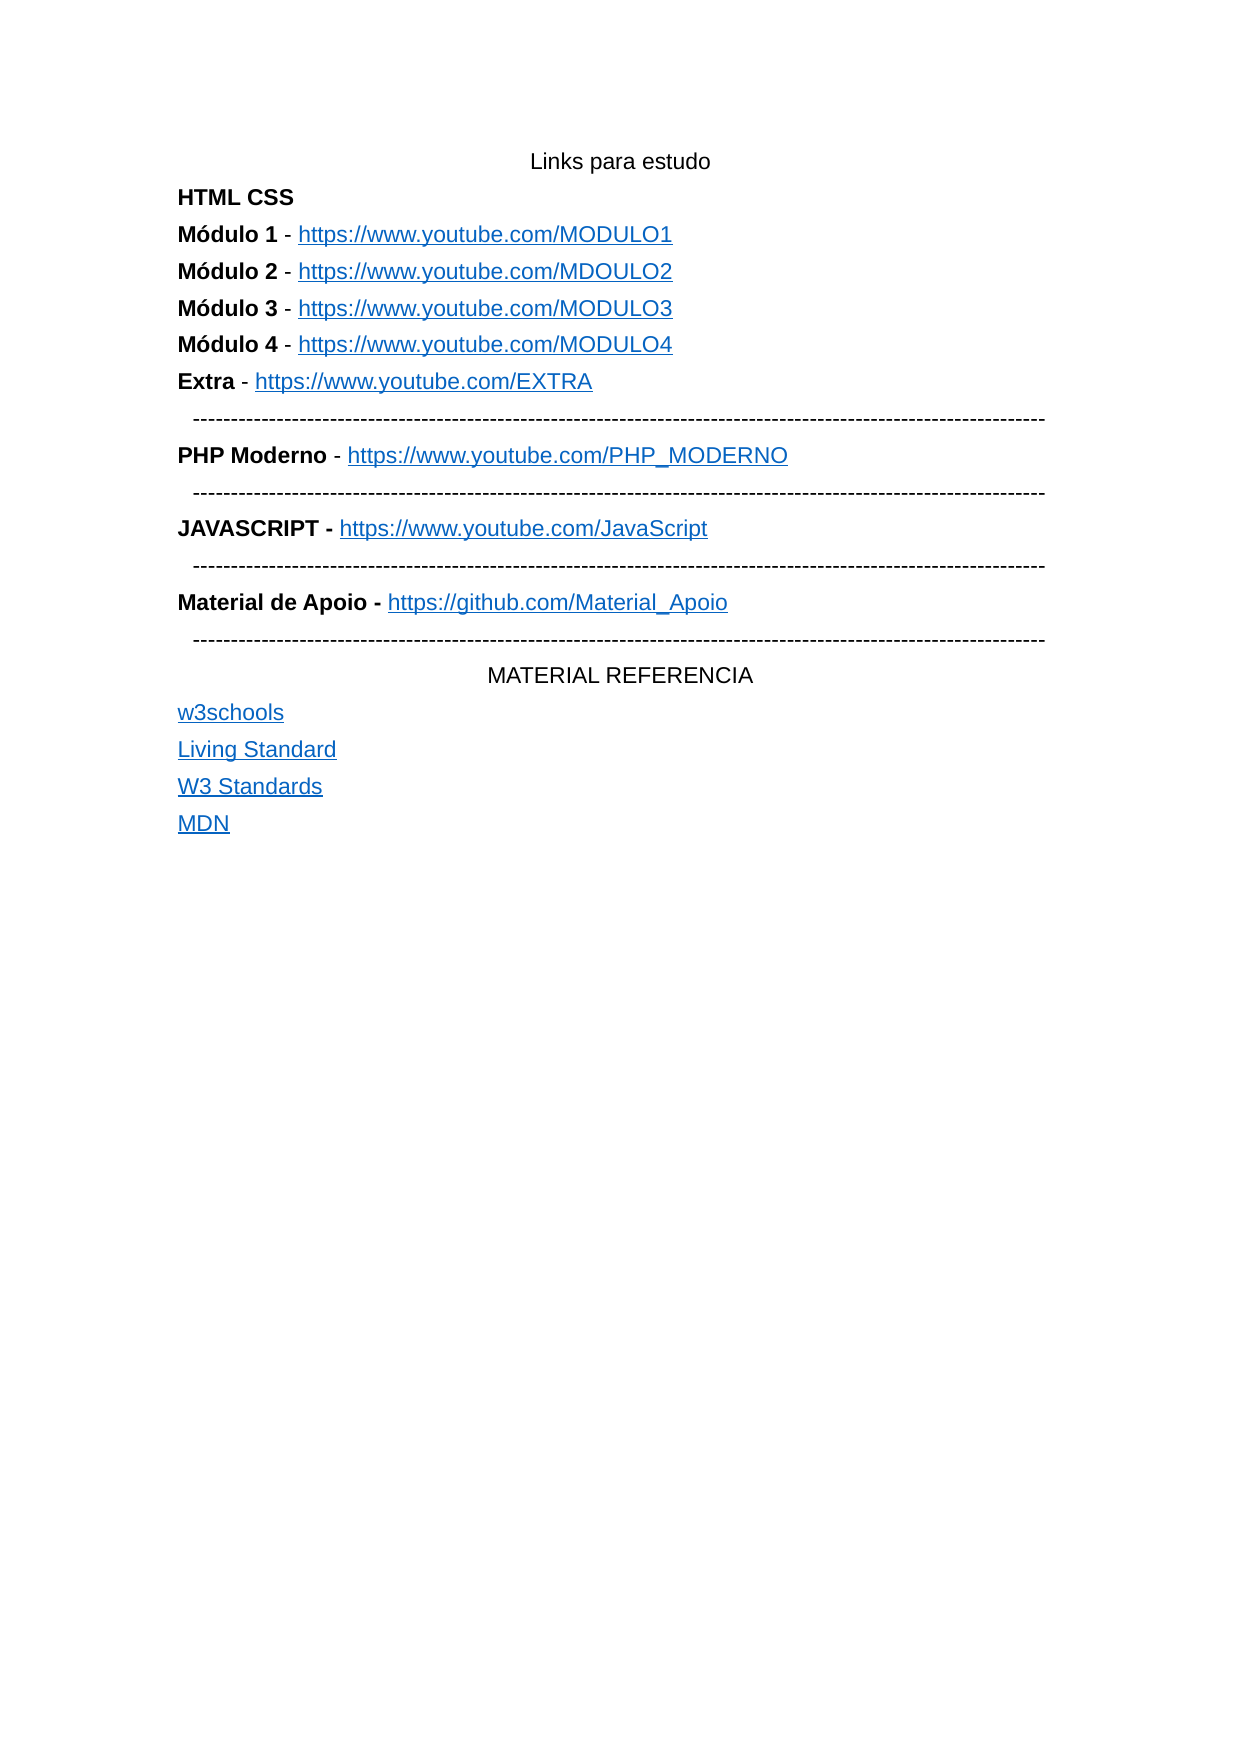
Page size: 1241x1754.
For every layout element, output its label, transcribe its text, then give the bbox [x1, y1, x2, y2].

text Módulo 4 - https://www.youtube.com/MODULO4 [177, 331, 1063, 358]
text ---------------------------------------------------------------------------------------------------------------- [177, 405, 1063, 431]
text Módulo 1 - https://www.youtube.com/MODULO1 [177, 221, 1063, 247]
text Material de Apoio - https://github.com/Material_Apoio [177, 589, 1063, 615]
text Módulo 3 - https://www.youtube.com/MODULO3 [177, 295, 1063, 321]
text Links para estudo [177, 148, 1063, 174]
text MATERIAL REFERENCIA [177, 662, 1063, 689]
text MDN [177, 809, 1063, 836]
text Living Standard [177, 736, 1063, 762]
text ---------------------------------------------------------------------------------------------------------------- [177, 626, 1063, 652]
text PHP Moderno - https://www.youtube.com/PHP_MODERNO [177, 442, 1063, 468]
text HTML CSS [177, 184, 1063, 211]
text W3 Standards [177, 773, 1063, 799]
text Extra - https://www.youtube.com/EXTRA [177, 368, 1063, 394]
text ---------------------------------------------------------------------------------------------------------------- [177, 478, 1063, 505]
text ---------------------------------------------------------------------------------------------------------------- [177, 552, 1063, 578]
text Módulo 2 - https://www.youtube.com/MDOULO2 [177, 258, 1063, 284]
text w3schools [177, 699, 1063, 726]
text JAVASCRIPT - https://www.youtube.com/JavaScript [177, 515, 1063, 542]
